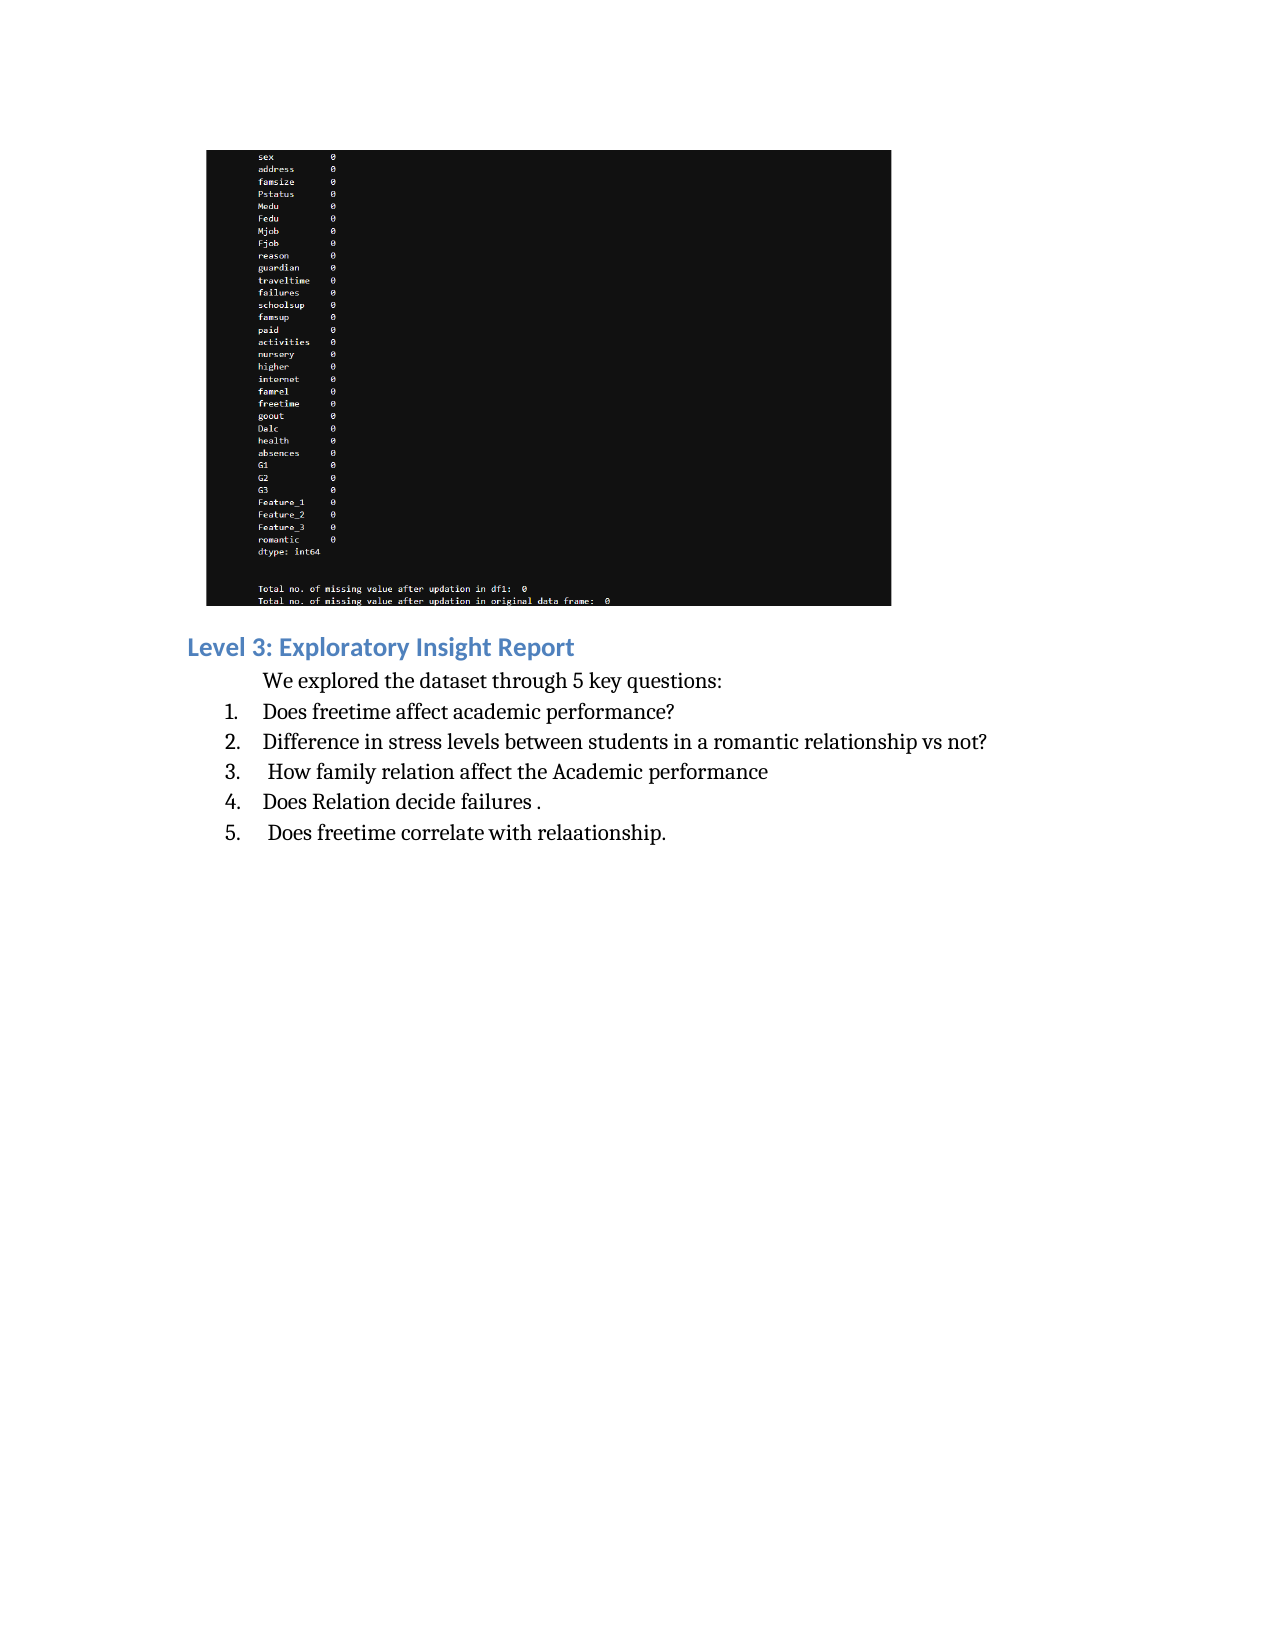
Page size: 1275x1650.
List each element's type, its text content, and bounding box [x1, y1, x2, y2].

list Does Relation decide failures . [225, 789, 1087, 815]
list How family relation affect the Academic performance [225, 759, 1087, 785]
list Does freetime correlate with relaationship. [225, 819, 1087, 846]
list Difference in stress levels between students in a romantic relationship vs not? [225, 729, 1087, 755]
subtitle Level 3: Exploratory Insight Report [187, 630, 1087, 663]
list Does freetime affect academic performance? [225, 698, 1087, 725]
list We explored the dataset through 5 key questions: [262, 668, 1087, 694]
